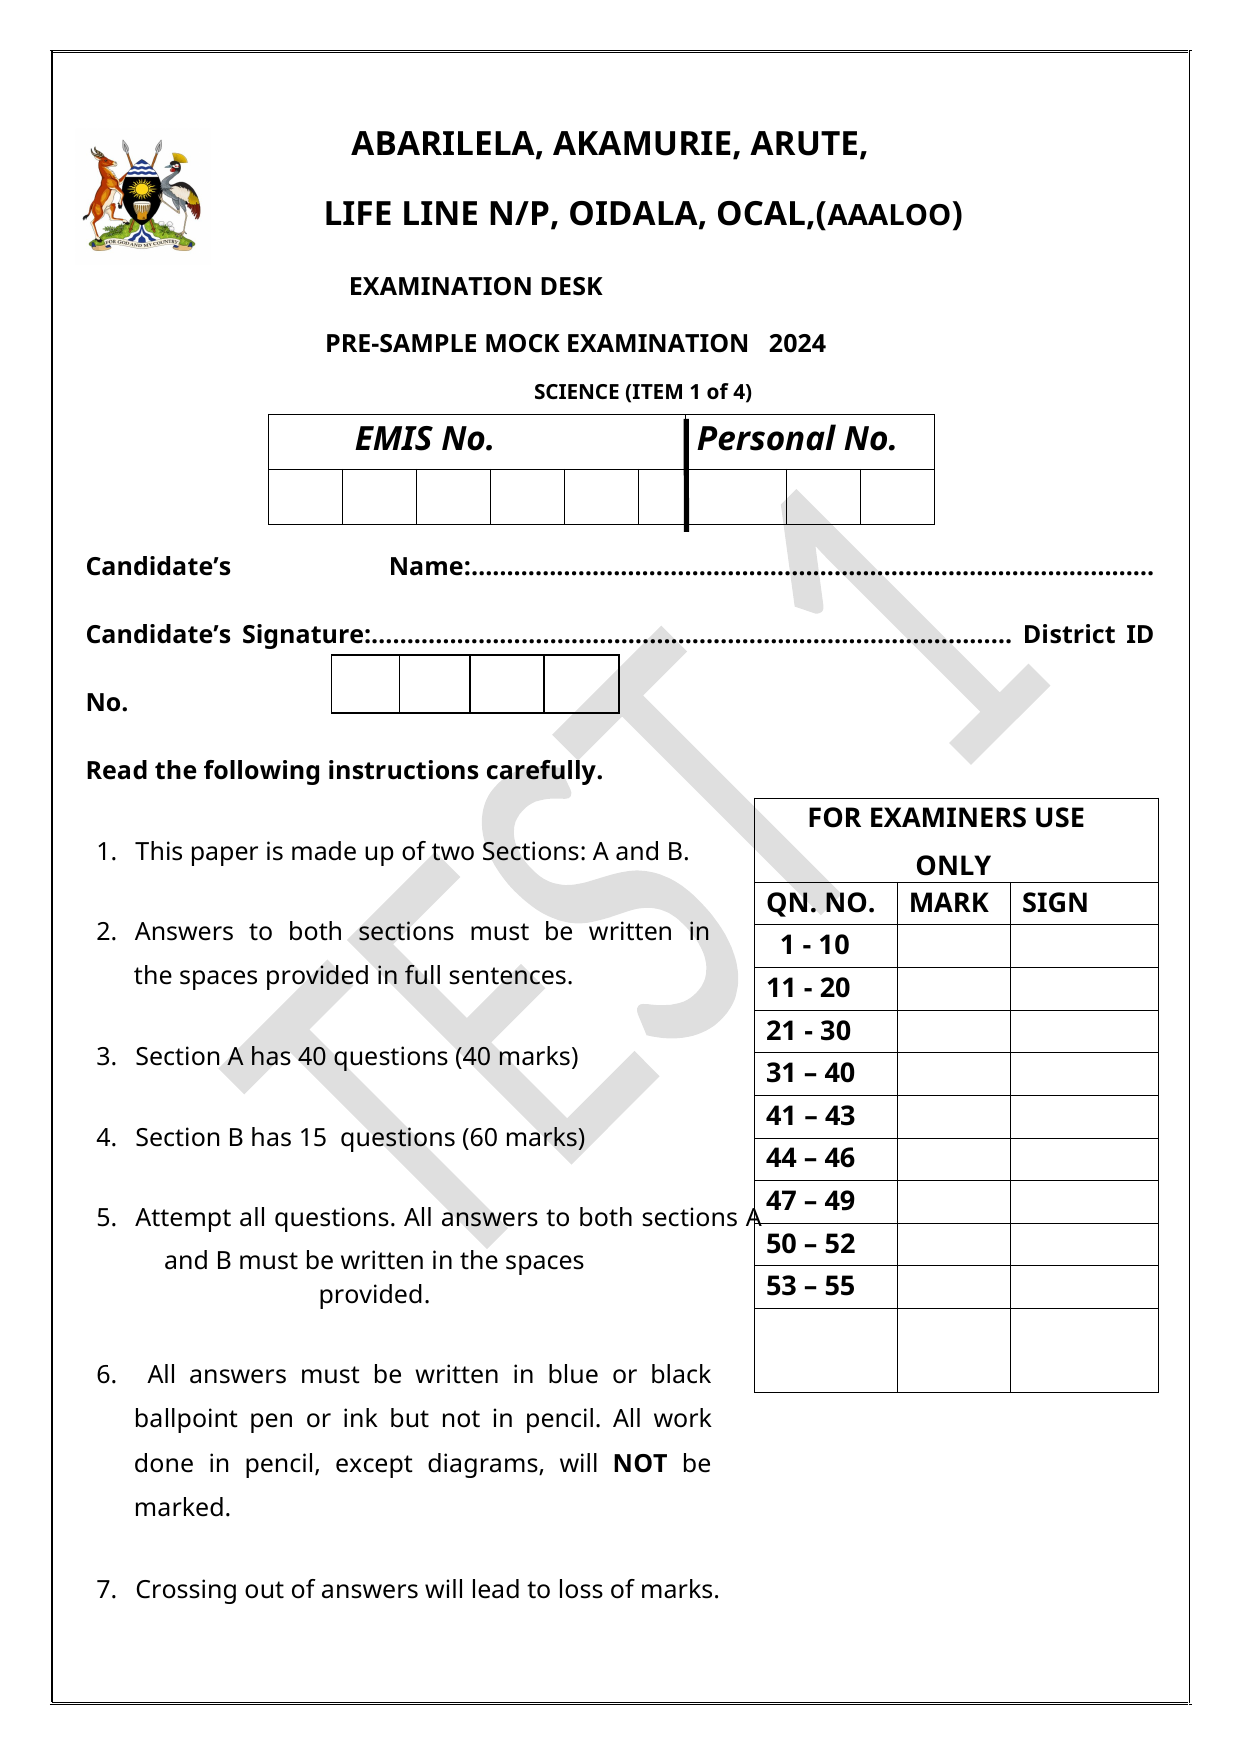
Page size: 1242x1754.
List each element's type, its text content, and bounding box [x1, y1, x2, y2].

table_cell [417, 470, 490, 524]
text PRE-SAMPLE MOCK EXAMINATION 2024 [85, 325, 949, 359]
text Read the following instructions carefully. [85, 753, 1183, 787]
table_cell [565, 470, 638, 524]
table_cell [491, 470, 564, 524]
text 1. This paper is made up of two Sections: A and B. [96, 834, 1183, 868]
text Candidate’s Name:…………………………………………………………………………………… Candidate’s Signature:……………………………………………………………………………… District ID No. [85, 548, 1154, 718]
table_header Personal No. [686, 415, 934, 469]
table_cell [787, 470, 860, 524]
text EXAMINATION DESK [85, 244, 1135, 314]
text ABARILELA, AKAMURIE, ARUTE, [85, 103, 1135, 173]
table_cell [269, 470, 342, 524]
table_cell [686, 470, 786, 524]
text 4. Section B has 15 questions (60 marks) [96, 1119, 1183, 1153]
text 7. Crossing out of answers will lead to loss of marks. [96, 1572, 1183, 1606]
table_header EMIS No. [269, 415, 685, 469]
text and B must be written in the spaces provided. [130, 1242, 619, 1311]
table_cell [639, 470, 685, 524]
picture [75, 128, 211, 265]
text LIFE LINE N/P, OIDALA, OCAL,(AAALOO) [211, 173, 1135, 244]
text SCIENCE (ITEM 1 of 4) [410, 367, 876, 406]
text 6. All answers must be written in blue or black ballpoint pen or ink but not in pencil. All work done in pencil, except diagrams, will NOT be marked. [96, 1357, 712, 1524]
text 5. Attempt all questions. All answers to both sections A [96, 1200, 1183, 1234]
table_cell [343, 470, 416, 524]
text 3. Section A has 40 questions (40 marks) [96, 1039, 1183, 1073]
text 2. Answers to both sections must be written in the spaces provided in full sentences. [96, 914, 711, 992]
table_cell [861, 470, 934, 524]
